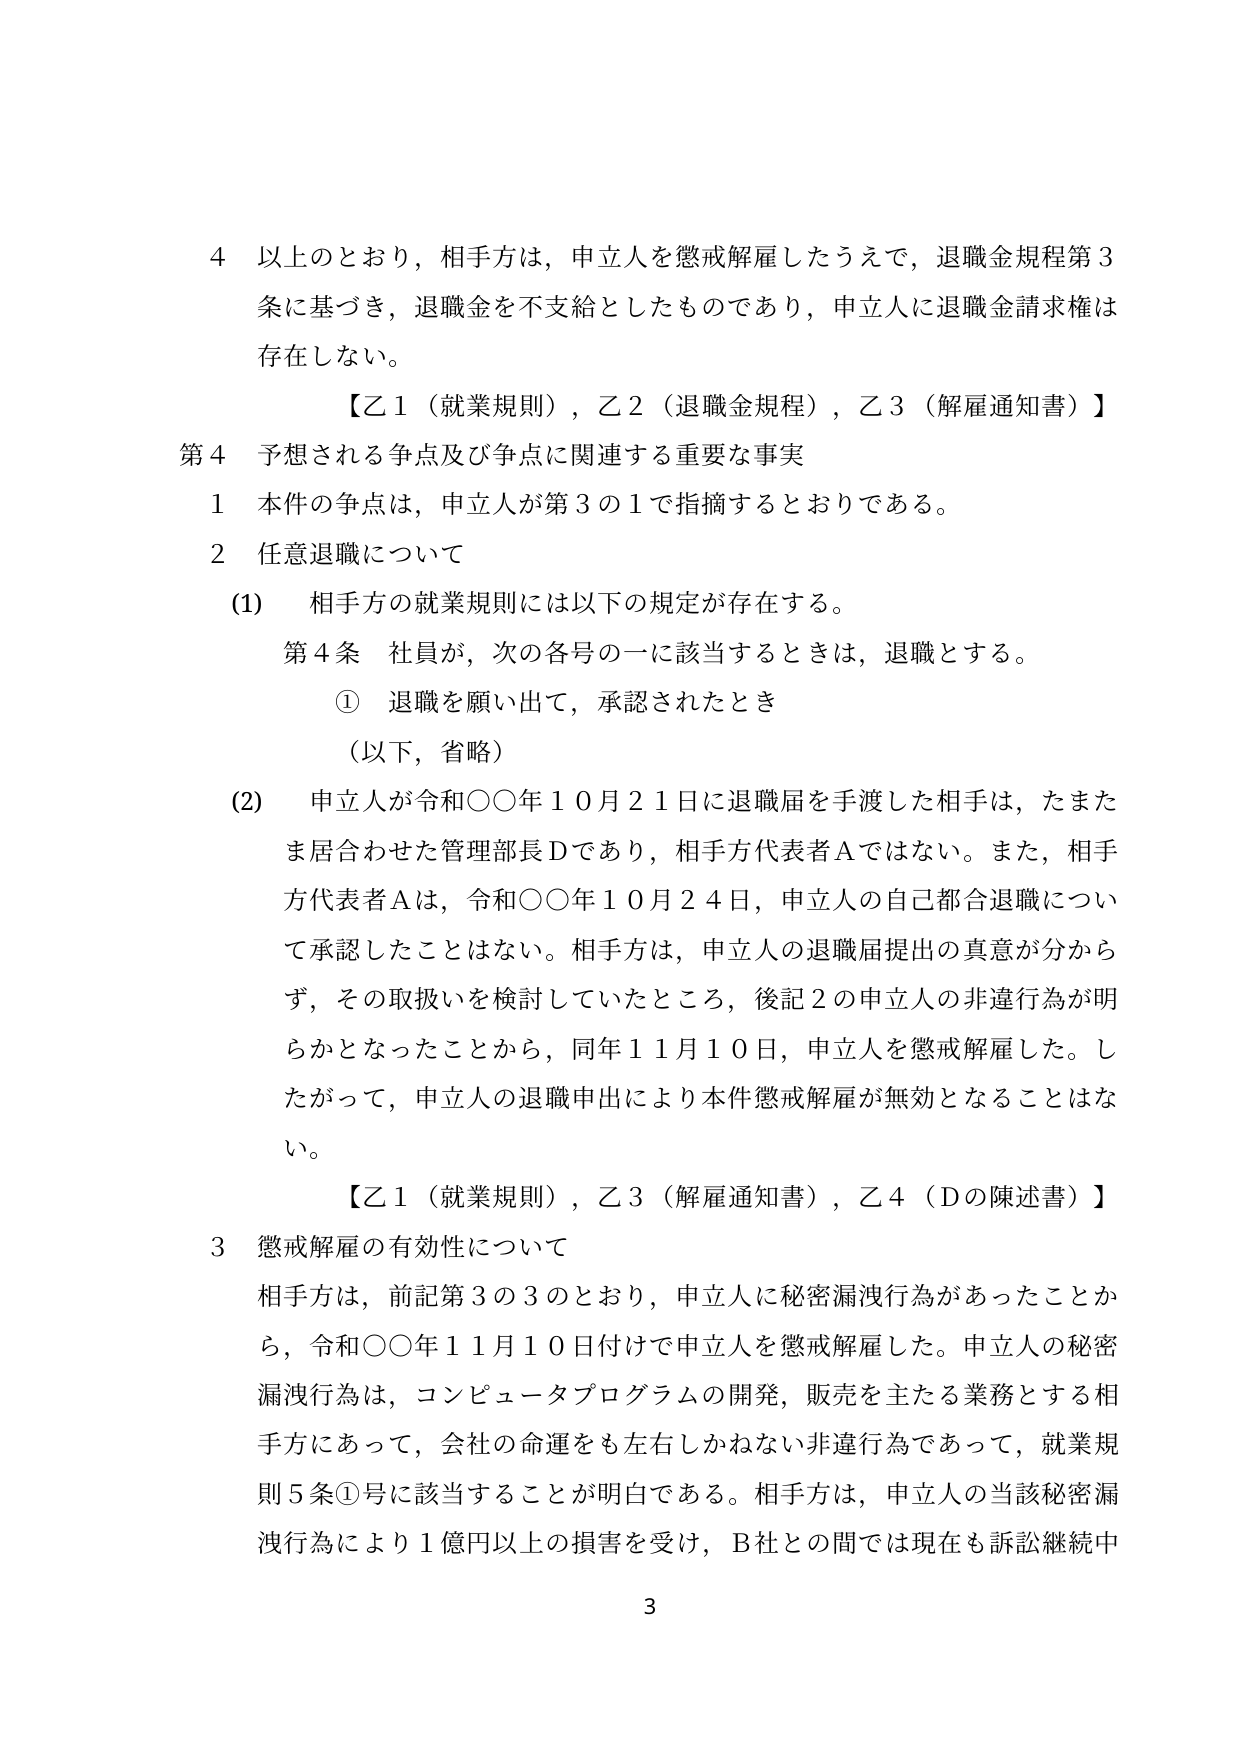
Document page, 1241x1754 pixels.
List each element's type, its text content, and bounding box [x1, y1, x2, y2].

text ４ 以上のとおり，相手方は，申立人を懲戒解雇したうえで，退職金規程第３条に基づき，退職金を不支給としたものであり，申立人に退職金請求権は存在しない。 [179, 231, 1120, 379]
text ２ 任意退職について [179, 528, 1120, 577]
text 第４ 予想される争点及び争点に関連する重要な事実 [179, 429, 1120, 478]
text 第４条 社員が，次の各号の一に該当するときは，退職とする。 [179, 627, 1120, 676]
text １ 本件の争点は，申立人が第３の１で指摘するとおりである。 [179, 478, 1120, 528]
text 【乙１（就業規則），乙２（退職金規程），乙３（解雇通知書）】 [258, 379, 1120, 429]
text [179, 1270, 1120, 1567]
text ３ 懲戒解雇の有効性について [179, 1221, 1120, 1270]
text 【乙１（就業規則），乙３（解雇通知書），乙４（Ｄの陳述書）】 [179, 1171, 1120, 1221]
text （以下，省略） [179, 726, 1120, 775]
text (1) 相手方の就業規則には以下の規定が存在する。 [179, 577, 1120, 627]
text (2) 申立人が令和○○年１０月２１日に退職届を手渡した相手は，たまたま居合わせた管理部長Ｄであり，相手方代表者Ａではない。また，相手方代表者Ａは，令和○○年１０月２４日，申立人の自己都合退職について承認したことはない。相手方は，申立人の退職届提出の真意が分からず，その取扱いを検討していたところ，後記２の申立人の非違行為が明らかとなったことから，同年１１月１０日，申立人を懲戒解雇した。したがって，申立人の退職申出により本件懲戒解雇が無効となることはない。 [179, 775, 1120, 1171]
text ① 退職を願い出て，承認されたとき [179, 676, 1120, 726]
